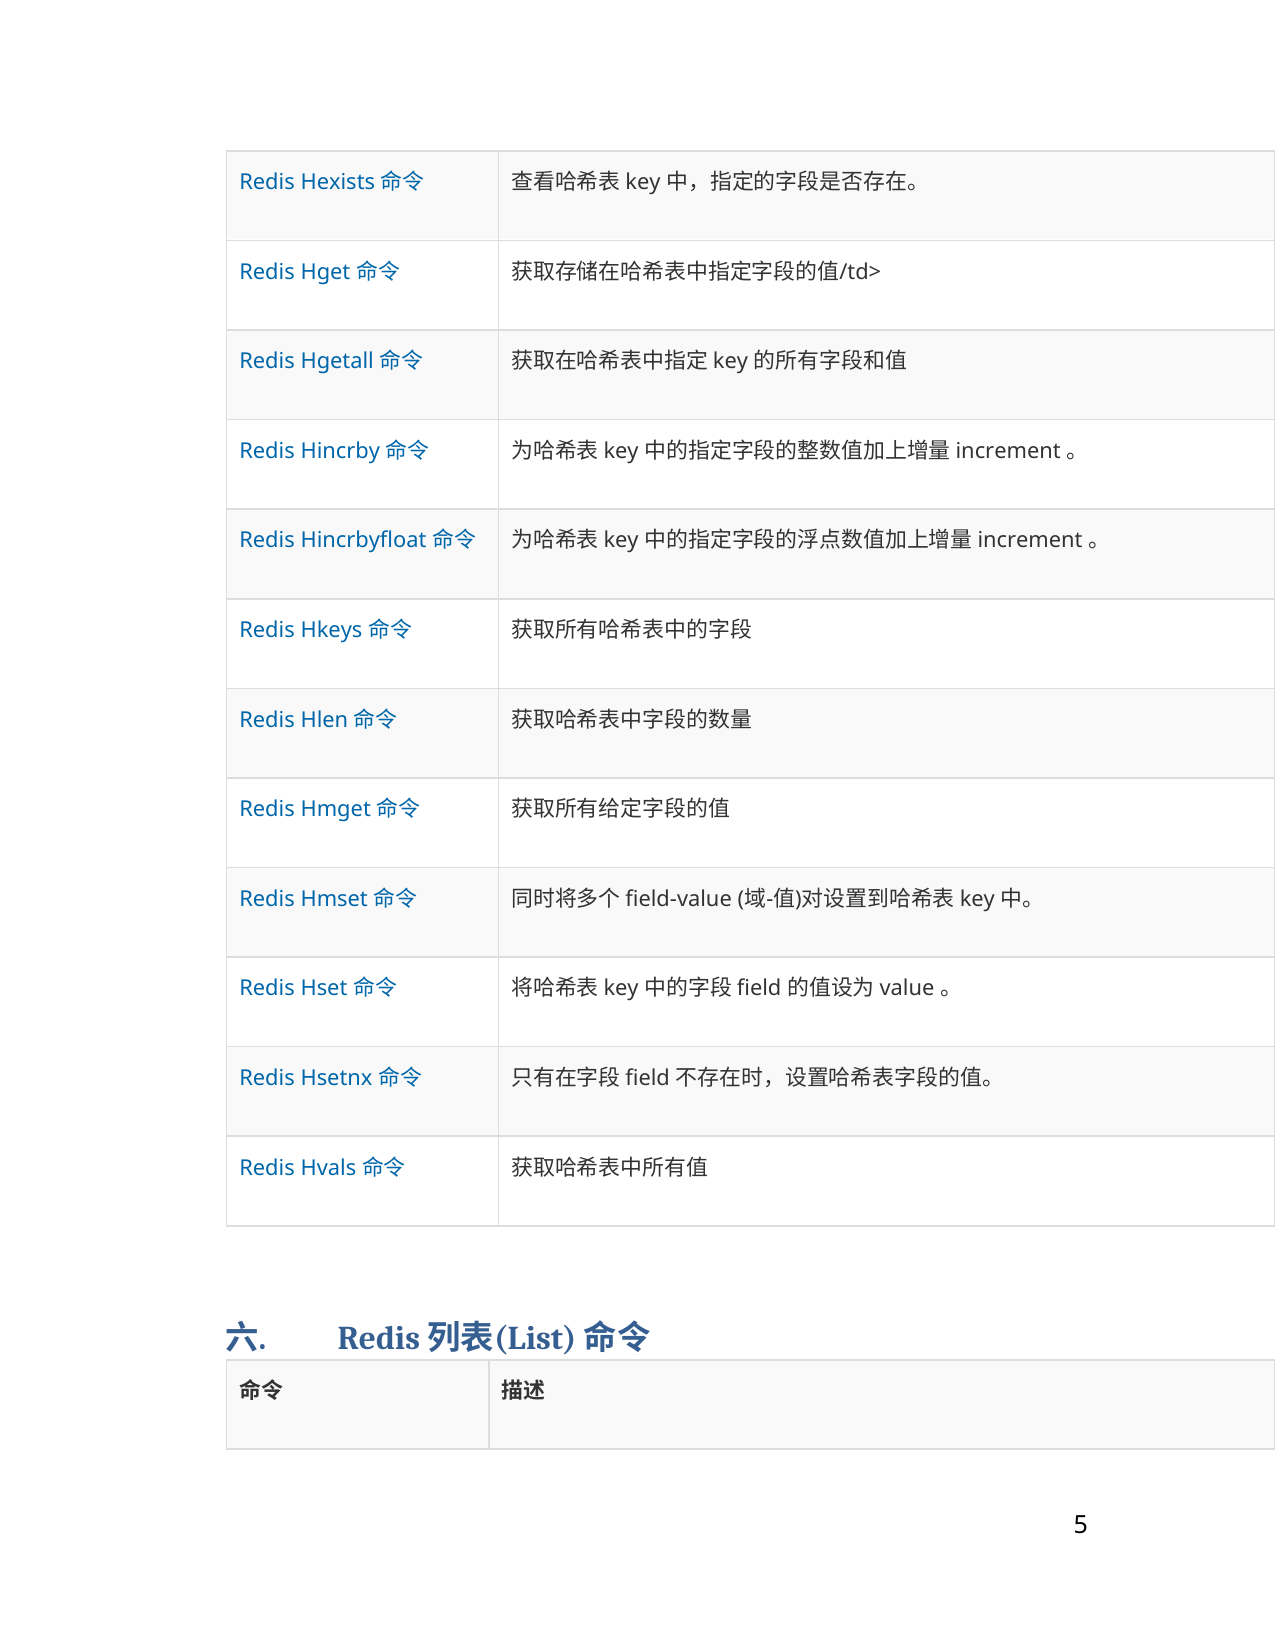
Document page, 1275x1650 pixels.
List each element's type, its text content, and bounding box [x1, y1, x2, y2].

table_cell 获取哈希表中所有值 [499, 1137, 1274, 1225]
table_cell Redis Hsetnx 命令 [227, 1047, 498, 1135]
table_cell Redis Hincrbyfloat 命令 [227, 510, 498, 598]
table_cell Redis Hlen 命令 [227, 689, 498, 777]
table_cell 获取哈希表中字段的数量 [499, 689, 1274, 777]
table_cell Redis Hexists 命令 [227, 152, 498, 239]
table_cell Redis Hgetall 命令 [227, 331, 498, 419]
table_cell 获取所有给定字段的值 [499, 779, 1274, 867]
table_cell 为哈希表 key 中的指定字段的浮点数值加上增量 increment 。 [499, 510, 1274, 598]
subtitle Redis 列表(List) 命令 [225, 1311, 1087, 1359]
table_cell Redis Hmset 命令 [227, 868, 498, 956]
table_cell Redis Hkeys 命令 [227, 600, 498, 687]
table_cell 查看哈希表 key 中，指定的字段是否存在。 [499, 152, 1274, 239]
table_header 描述 [490, 1361, 1274, 1448]
table_cell Redis Hmget 命令 [227, 779, 498, 867]
table_cell Redis Hincrby 命令 [227, 420, 498, 508]
table_cell 获取所有哈希表中的字段 [499, 600, 1274, 687]
table_cell 获取存储在哈希表中指定字段的值/td> [499, 241, 1274, 329]
table_cell 同时将多个 field-value (域-值)对设置到哈希表 key 中。 [499, 868, 1274, 956]
table_cell Redis Hget 命令 [227, 241, 498, 329]
table_cell 获取在哈希表中指定 key 的所有字段和值 [499, 331, 1274, 419]
table_header 命令 [227, 1361, 488, 1448]
table_cell 将哈希表 key 中的字段 field 的值设为 value 。 [499, 958, 1274, 1046]
table_cell Redis Hvals 命令 [227, 1137, 498, 1225]
table_cell 只有在字段 field 不存在时，设置哈希表字段的值。 [499, 1047, 1274, 1135]
table_cell Redis Hset 命令 [227, 958, 498, 1046]
table_cell 为哈希表 key 中的指定字段的整数值加上增量 increment 。 [499, 420, 1274, 508]
